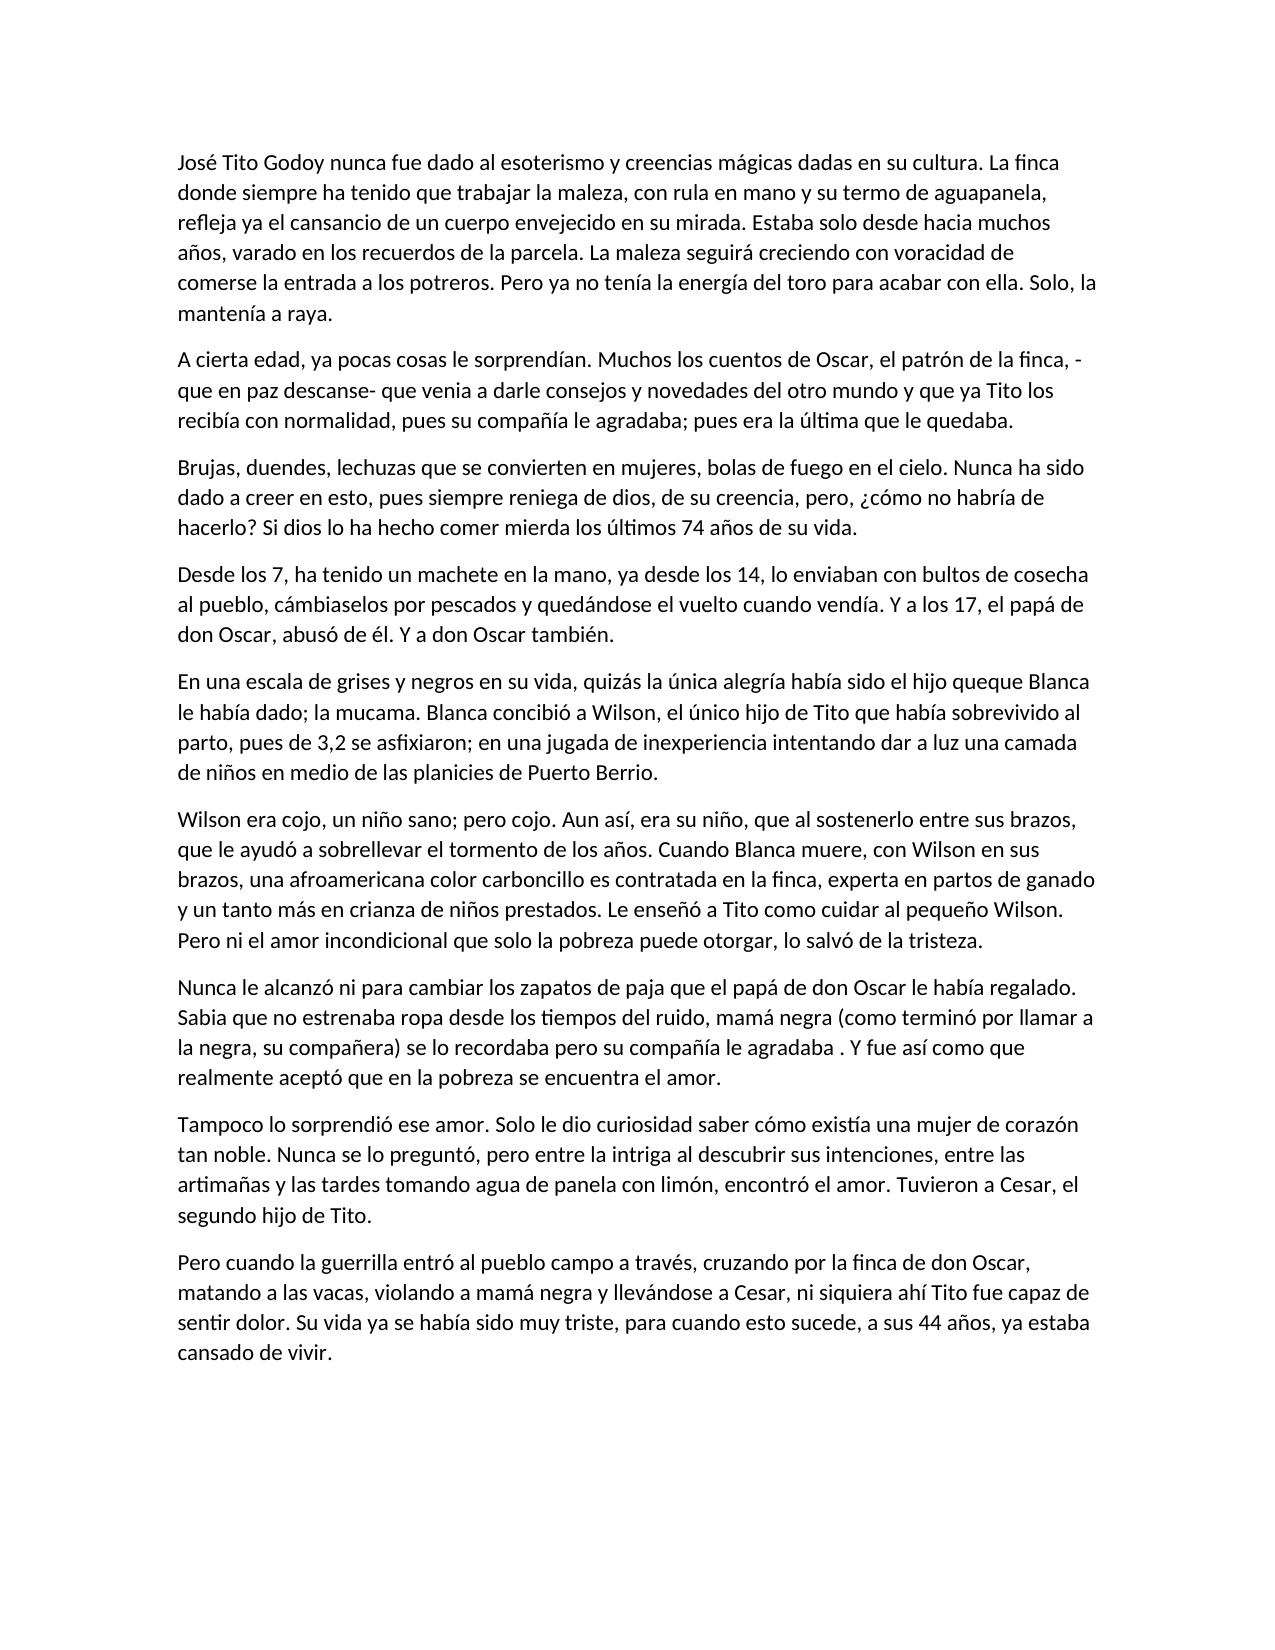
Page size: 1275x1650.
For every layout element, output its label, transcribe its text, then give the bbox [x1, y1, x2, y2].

text Pero cuando la guerrilla entró al pueblo campo a través, cruzando por la finca de don Oscar, matando a las vacas, violando a mamá negra y llevándose a Cesar, ni siquiera ahí Tito fue capaz de sentir dolor. Su vida ya se había sido muy triste, para cuando esto sucede, a sus 44 años, ya estaba cansado de vivir. [177, 1248, 1098, 1366]
text Tampoco lo sorprendió ese amor. Solo le dio curiosidad saber cómo existía una mujer de corazón tan noble. Nunca se lo preguntó, pero entre la intriga al descubrir sus intenciones, entre las artimañas y las tardes tomando agua de panela con limón, encontró el amor. Tuvieron a Cesar, el segundo hijo de Tito. [177, 1110, 1098, 1229]
text Wilson era cojo, un niño sano; pero cojo. Aun así, era su niño, que al sostenerlo entre sus brazos, que le ayudó a sobrellevar el tormento de los años. Cuando Blanca muere, con Wilson en sus brazos, una afroamericana color carboncillo es contratada en la finca, experta en partos de ganado y un tanto más en crianza de niños prestados. Le enseñó a Tito como cuidar al pequeño Wilson. Pero ni el amor incondicional que solo la pobreza puede otorgar, lo salvó de la tristeza. [177, 805, 1098, 954]
text Brujas, duendes, lechuzas que se convierten en mujeres, bolas de fuego en el cielo. Nunca ha sido dado a creer en esto, pues siempre reniega de dios, de su creencia, pero, ¿cómo no habría de hacerlo? Si dios lo ha hecho comer mierda los últimos 74 años de su vida. [177, 453, 1098, 541]
text Desde los 7, ha tenido un machete en la mano, ya desde los 14, lo enviaban con bultos de cosecha al pueblo, cámbiaselos por pescados y quedándose el vuelto cuando vendía. Y a los 17, el papá de don Oscar, abusó de él. Y a don Oscar también. [177, 560, 1098, 648]
text A cierta edad, ya pocas cosas le sorprendían. Muchos los cuentos de Oscar, el patrón de la finca, -que en paz descanse- que venia a darle consejos y novedades del otro mundo y que ya Tito los recibía con normalidad, pues su compañía le agradaba; pues era la última que le quedaba. [177, 346, 1098, 434]
text En una escala de grises y negros en su vida, quizás la única alegría había sido el hijo queque Blanca le había dado; la mucama. Blanca concibió a Wilson, el único hijo de Tito que había sobrevivido al parto, pues de 3,2 se asfixiaron; en una jugada de inexperiencia intentando dar a luz una camada de niños en medio de las planicies de Puerto Berrio. [177, 667, 1098, 786]
text Nunca le alcanzó ni para cambiar los zapatos de paja que el papá de don Oscar le había regalado. Sabia que no estrenaba ropa desde los tiempos del ruido, mamá negra (como terminó por llamar a la negra, su compañera) se lo recordaba pero su compañía le agradaba . Y fue así como que realmente aceptó que en la pobreza se encuentra el amor. [177, 973, 1098, 1091]
text José Tito Godoy nunca fue dado al esoterismo y creencias mágicas dadas en su cultura. La finca donde siempre ha tenido que trabajar la maleza, con rula en mano y su termo de aguapanela, refleja ya el cansancio de un cuerpo envejecido en su mirada. Estaba solo desde hacia muchos años, varado en los recuerdos de la parcela. La maleza seguirá creciendo con voracidad de comerse la entrada a los potreros. Pero ya no tenía la energía del toro para acabar con ella. Solo, la mantenía a raya. [177, 148, 1098, 327]
